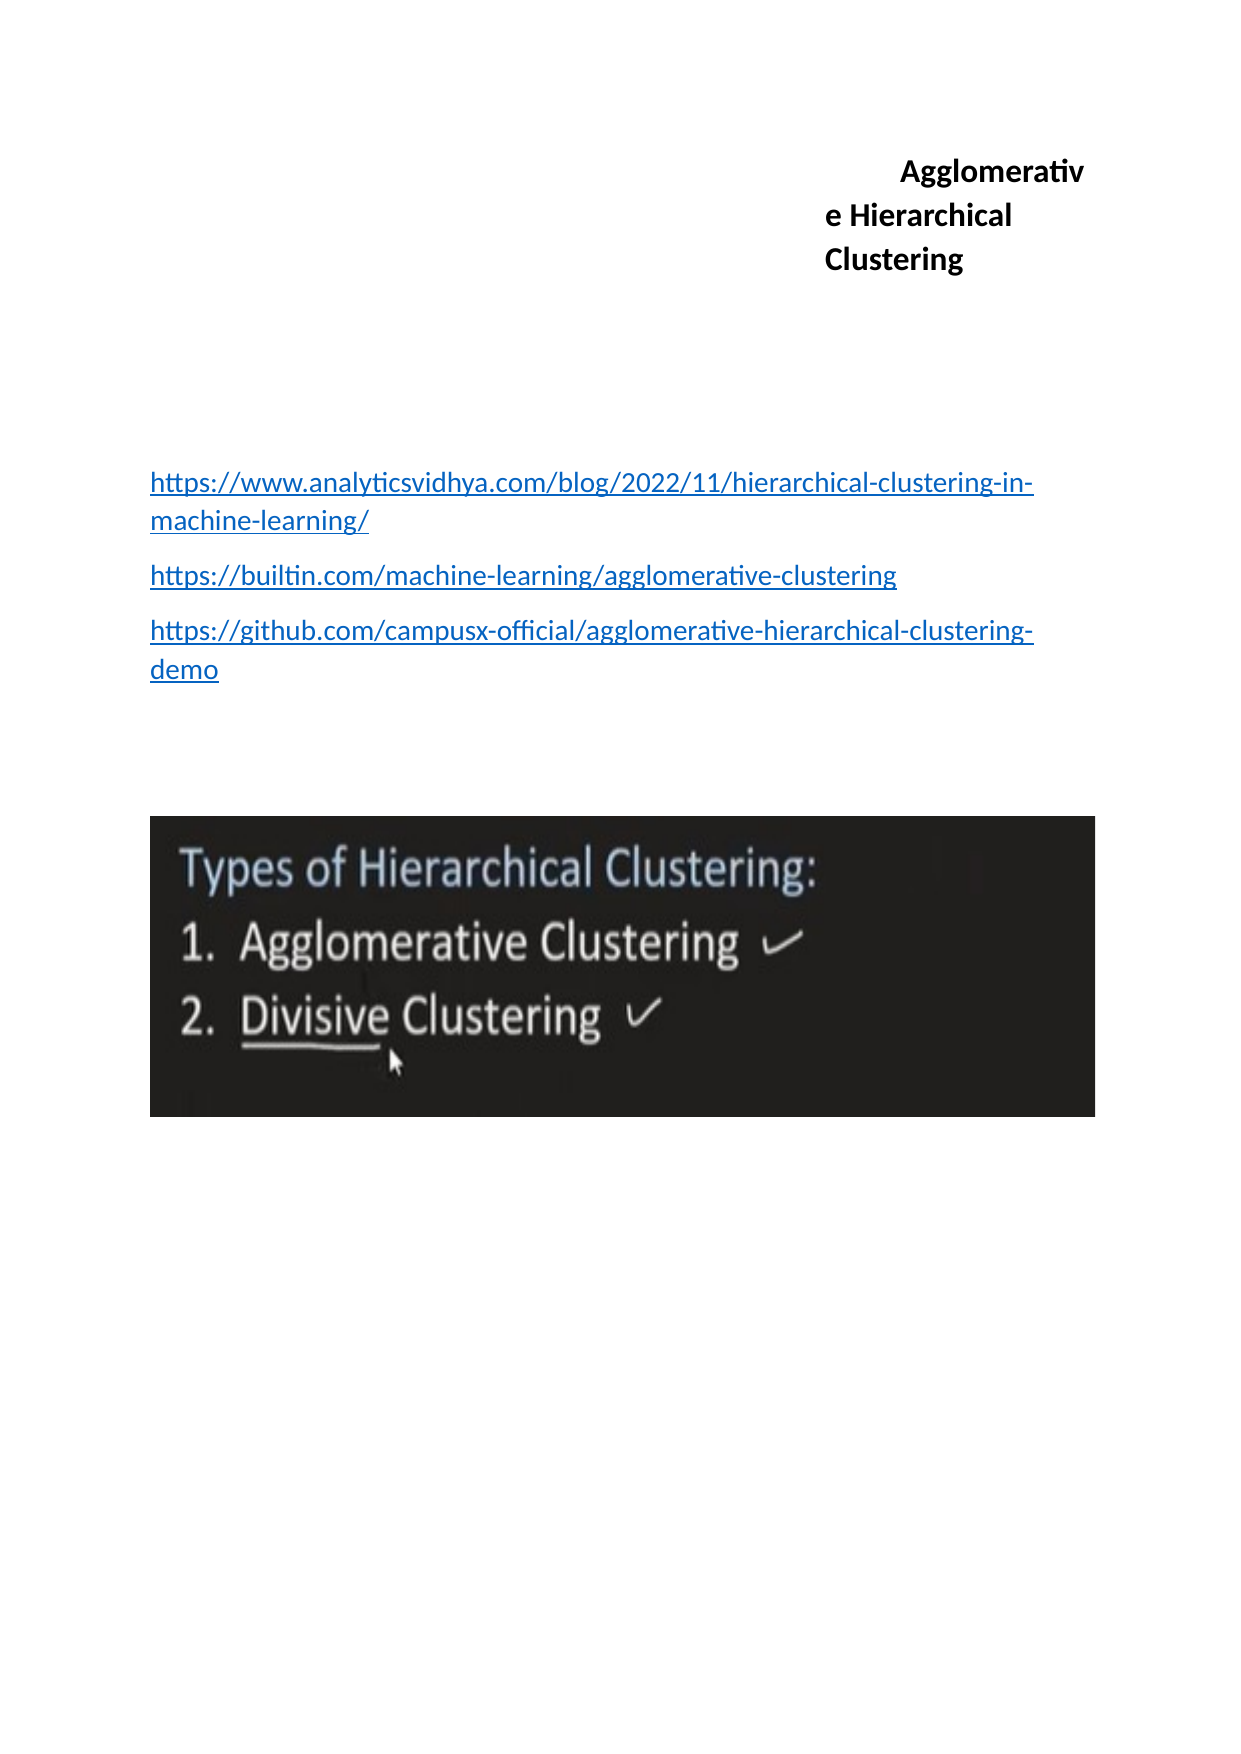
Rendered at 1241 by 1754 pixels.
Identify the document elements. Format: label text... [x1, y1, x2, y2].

text https://builtin.com/machine-learning/agglomerative-clustering [150, 557, 1090, 593]
text https://github.com/campusx-official/agglomerative-hierarchical-clustering-demo [150, 612, 1090, 687]
text https://www.analyticsvidhya.com/blog/2022/11/hierarchical-clustering-in-machine-learning/ [150, 464, 1090, 538]
picture [150, 816, 1096, 1117]
text Agglomerative Hierarchical Clustering [825, 150, 1090, 279]
